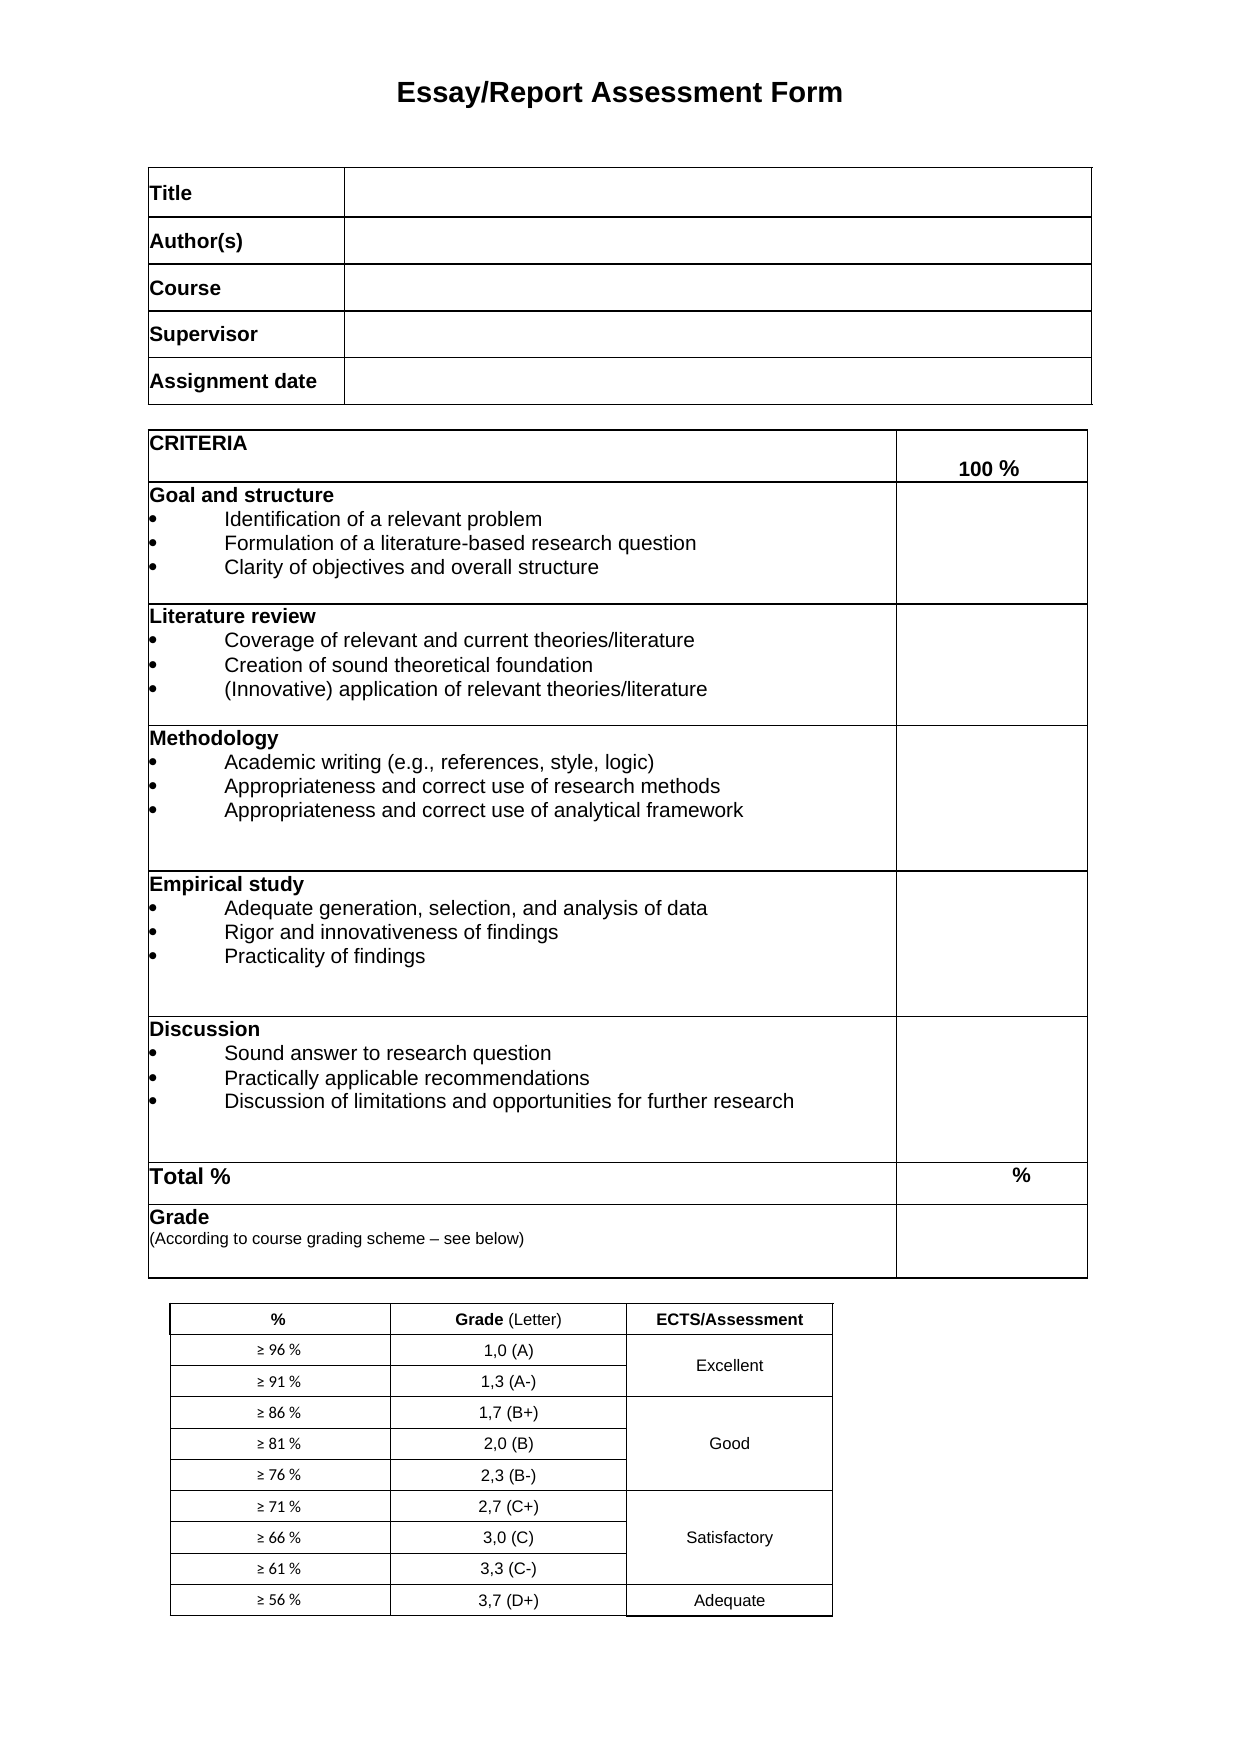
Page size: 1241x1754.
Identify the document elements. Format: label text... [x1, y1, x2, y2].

table_cell ≥ 81 % [171, 1429, 390, 1459]
table_cell Good [627, 1397, 832, 1490]
table_cell Discussion Sound answer to research question Practically applicable recommendations Discussion of limitations and opportunities for further research [149, 1017, 896, 1161]
table_cell [897, 726, 1087, 870]
table_cell 1,0 (A) [391, 1335, 626, 1365]
table_header [345, 168, 1091, 216]
table_cell Assignment date [149, 358, 344, 404]
table_cell [897, 483, 1087, 603]
table_cell 3,7 (D+) [391, 1585, 626, 1615]
table_cell ≥ 71 % [171, 1491, 390, 1521]
table_cell Author(s) [149, 218, 344, 263]
table_cell % [897, 1163, 1087, 1203]
table_cell [345, 312, 1091, 357]
table_header 100 % [897, 431, 1087, 481]
table_cell Goal and structure Identification of a relevant problem Formulation of a literature-based research question Clarity of objectives and overall structure [149, 483, 896, 603]
table_cell Excellent [627, 1335, 832, 1396]
table_cell [897, 1205, 1087, 1277]
table_header Title [149, 168, 344, 216]
table_header % [171, 1304, 390, 1334]
table_cell Total % [149, 1163, 896, 1203]
table_cell 1,3 (A-) [391, 1366, 626, 1396]
table_cell Empirical study Adequate generation, selection, and analysis of data Rigor and innovativeness of findings Practicality of findings [149, 872, 896, 1016]
table_cell Literature review Coverage of relevant and current theories/literature Creation of sound theoretical foundation (Innovative) application of relevant theories/literature [149, 605, 896, 724]
table_cell ≥ 86 % [171, 1397, 390, 1427]
table_cell ≥ 66 % [171, 1522, 390, 1552]
table_cell Adequate [627, 1585, 832, 1615]
table_cell 2,0 (B) [391, 1429, 626, 1459]
table_cell [897, 872, 1087, 1016]
table_cell [897, 605, 1087, 724]
table_header ECTS/Assessment [627, 1304, 832, 1334]
table_cell Grade (According to course grading scheme – see below) [149, 1205, 896, 1277]
table_cell 3,0 (C) [391, 1522, 626, 1552]
table_cell [345, 265, 1091, 310]
table_cell ≥ 91 % [171, 1366, 390, 1396]
table_cell Methodology Academic writing (e.g., references, style, logic) Appropriateness and correct use of research methods Appropriateness and correct use of analytical framework [149, 726, 896, 870]
table_header CRITERIA [149, 431, 896, 481]
table_cell 1,7 (B+) [391, 1397, 626, 1427]
table_cell Supervisor [149, 312, 344, 357]
table_cell ≥ 56 % [171, 1585, 390, 1615]
table_cell Satisfactory [627, 1491, 832, 1584]
table_cell 2,3 (B-) [391, 1460, 626, 1490]
table_cell ≥ 61 % [171, 1554, 390, 1584]
table_cell [345, 218, 1091, 263]
table_cell ≥ 96 % [171, 1335, 390, 1365]
table_cell [897, 1017, 1087, 1161]
table_cell 3,3 (C-) [391, 1554, 626, 1584]
table_cell Course [149, 265, 344, 310]
table_cell 2,7 (C+) [391, 1491, 626, 1521]
table_cell ≥ 76 % [171, 1460, 390, 1490]
table_header Grade (Letter) [391, 1304, 626, 1334]
table_cell [345, 358, 1091, 404]
